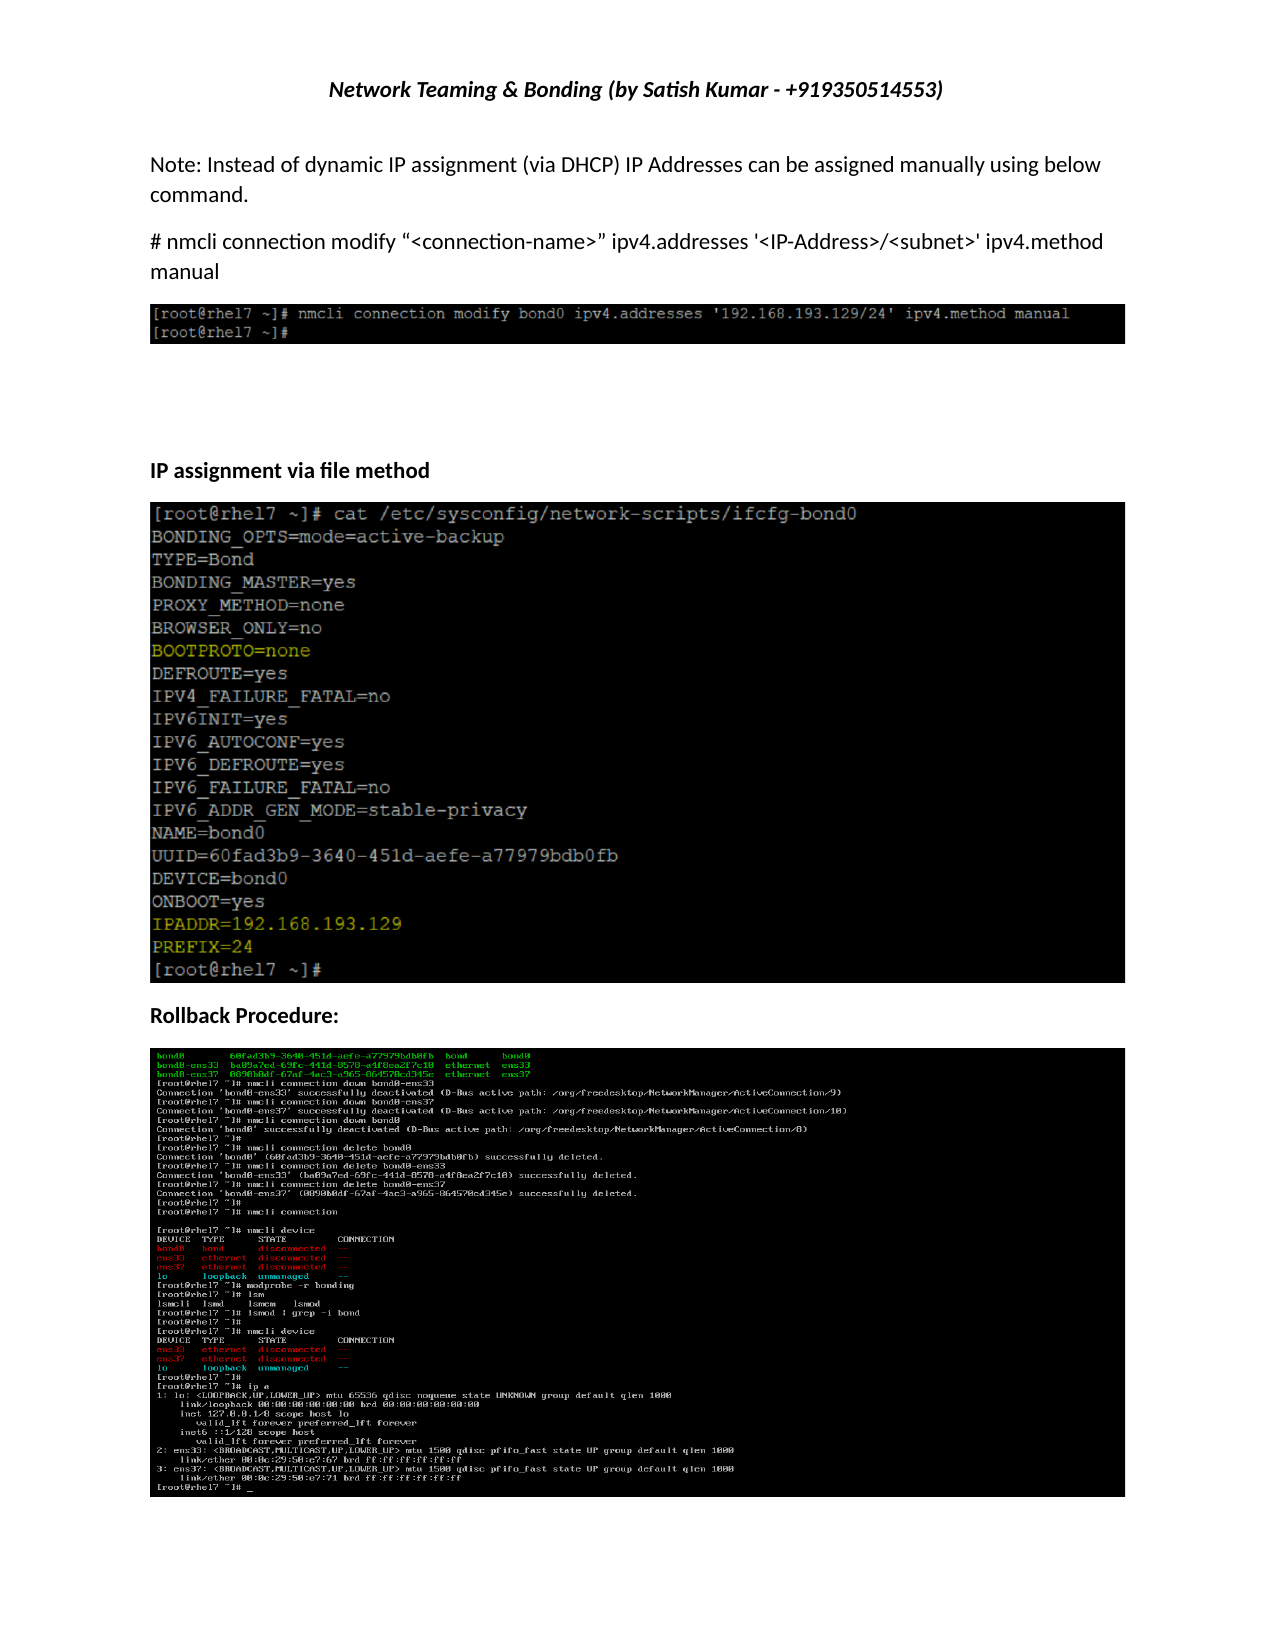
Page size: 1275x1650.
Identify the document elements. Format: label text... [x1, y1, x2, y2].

picture [150, 304, 1125, 344]
text Rollback Procedure: [150, 1002, 1125, 1029]
picture [150, 1048, 1125, 1497]
text IP assignment via file method [150, 456, 1125, 484]
picture [150, 502, 1125, 983]
text Note: Instead of dynamic IP assignment (via DHCP) IP Addresses can be assigned manually using below command. [150, 150, 1125, 208]
text # nmcli connection modify “<connection-name>” ipv4.addresses '<IP-Address>/<subnet>' ipv4.method manual [150, 227, 1125, 285]
